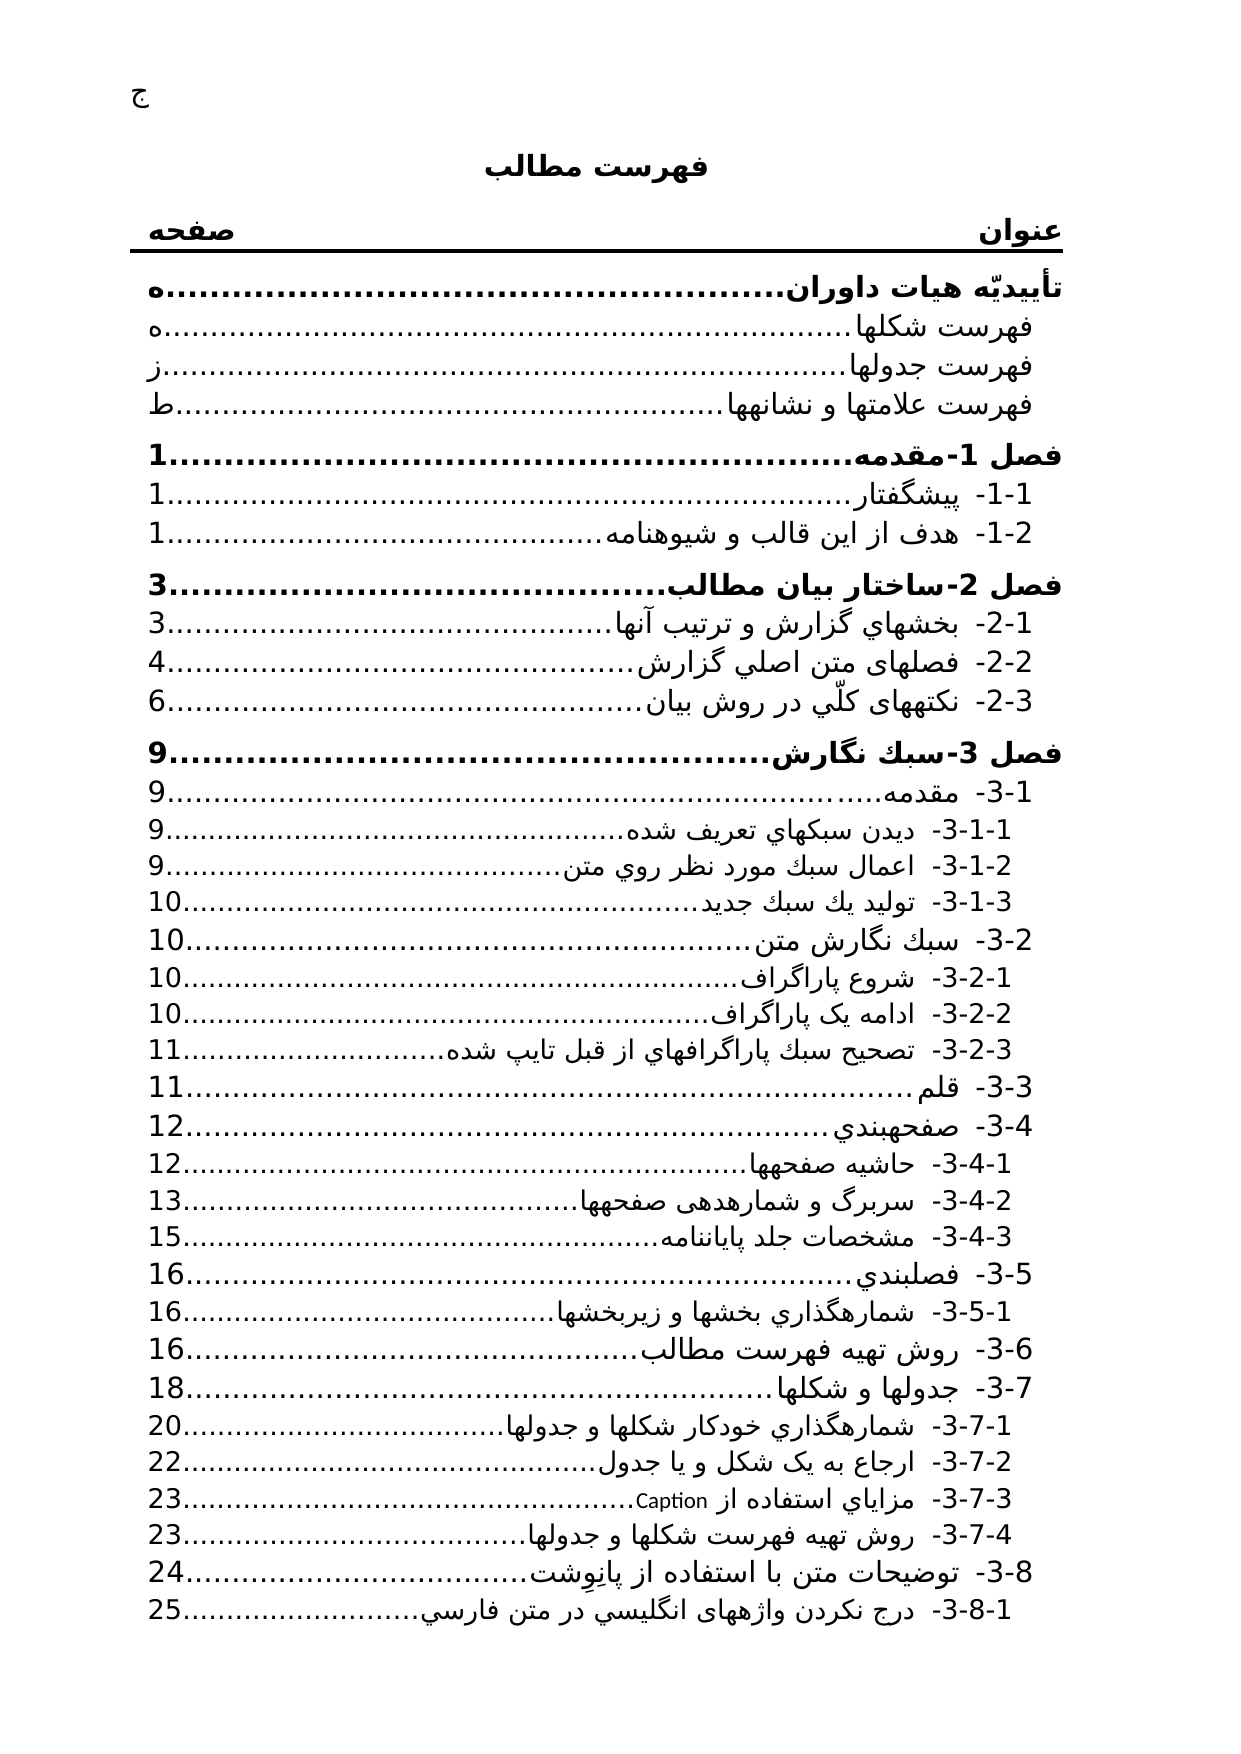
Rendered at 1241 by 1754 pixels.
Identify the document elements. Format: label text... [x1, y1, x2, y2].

text فصل 1- مقدمه... 1 [130, 438, 1063, 472]
text تأييديّه هيات داوران ‌ه [130, 270, 1063, 304]
text 3-4-1- حاشيه صفحه‏ها 12 [130, 1148, 1013, 1180]
text 3-2- سبك نگارش متن 10 [130, 923, 1033, 957]
text عنوان صفحه [130, 213, 1063, 249]
text 3-2-3- تصحيح سبك پاراگراف‏هاي از قبل تايپ شده 11 [130, 1034, 1013, 1066]
text 3-8- توضيحات متن با استفاده از پانِوِشت 24 [130, 1555, 1033, 1589]
text 3-1- مقدمه..... 9 [130, 775, 1033, 809]
text 3-4-2- سربرگ و شماره‏دهی صفحه‏ها 13 [130, 1185, 1013, 1216]
text 3-4- صفحه‏بندي 12 [130, 1109, 1033, 1143]
text 3-8-1- درج نکردن واژه‏های انگليسي در متن فارسي 25 [130, 1594, 1013, 1626]
text 3-2-1- شروع پاراگراف 10 [130, 962, 1013, 993]
text فهرست علامت‏ها و نشانه‏ها ‌ط [130, 387, 1033, 421]
text 3-4-3- مشخصات جلد پایان‏نامه 15 [130, 1221, 1013, 1253]
text فهرست جدول‏ها ‌ز [130, 348, 1033, 382]
subtitle فهرست مطالب [130, 149, 1063, 183]
text 3-7-1- شماره‏گذاري خودكار شکل‏ها و جدول‏ها 20 [130, 1410, 1013, 1442]
text 2-1- بخش‏هاي گزارش و ترتيب آنها 3 [130, 607, 1033, 641]
text 3-7-2- ارجاع به يک شکل و يا جدول 22 [130, 1447, 1013, 1478]
text 3-2-2- ادامه يک پاراگراف 10 [130, 998, 1013, 1030]
text فهرست شکل‏ها ‌ه [130, 309, 1033, 343]
text 3-6- روش تهيه فهرست مطالب 16 [130, 1332, 1033, 1366]
text 3-5-1- شماره‏گذاري بخش‏ها و زيربخش‏ها 16 [130, 1296, 1013, 1328]
text 1-1- پيشگفتار 1 [130, 477, 1033, 511]
text فصل 2- ساختار بيان مطالب 3 [130, 568, 1063, 602]
text 2-2- فصل‏های متن اصلي گزارش 4 [130, 646, 1033, 680]
text 3-1-1- ديدن سبك‏هاي تعريف شده 9 [130, 814, 1013, 846]
text 3-7-4- روش تهيه فهرست شکل‏ها و جدول‏ها 23 [130, 1519, 1013, 1551]
text 3-7-3- مزاياي استفاده از Caption 23 [130, 1483, 1013, 1514]
text فصل 3- سبك نگارش 9 [130, 736, 1063, 770]
text 3-1-2- اعمال سبك مورد نظر روي متن 9 [130, 850, 1013, 882]
text 3-3- قلم 11 [130, 1071, 1033, 1104]
text 3-5- فصل‏بندي 16 [130, 1257, 1033, 1291]
text 1-2- هدف از اين قالب و شیوه‏نامه 1 [130, 516, 1033, 550]
text 3-7- جدول‏ها و شکل‏ها 18 [130, 1371, 1033, 1405]
text 3-1-3- توليد يك سبك جديد 10 [130, 887, 1013, 918]
text 2-3- نكته‏های كلّي در روش بيان 6 [130, 685, 1033, 719]
